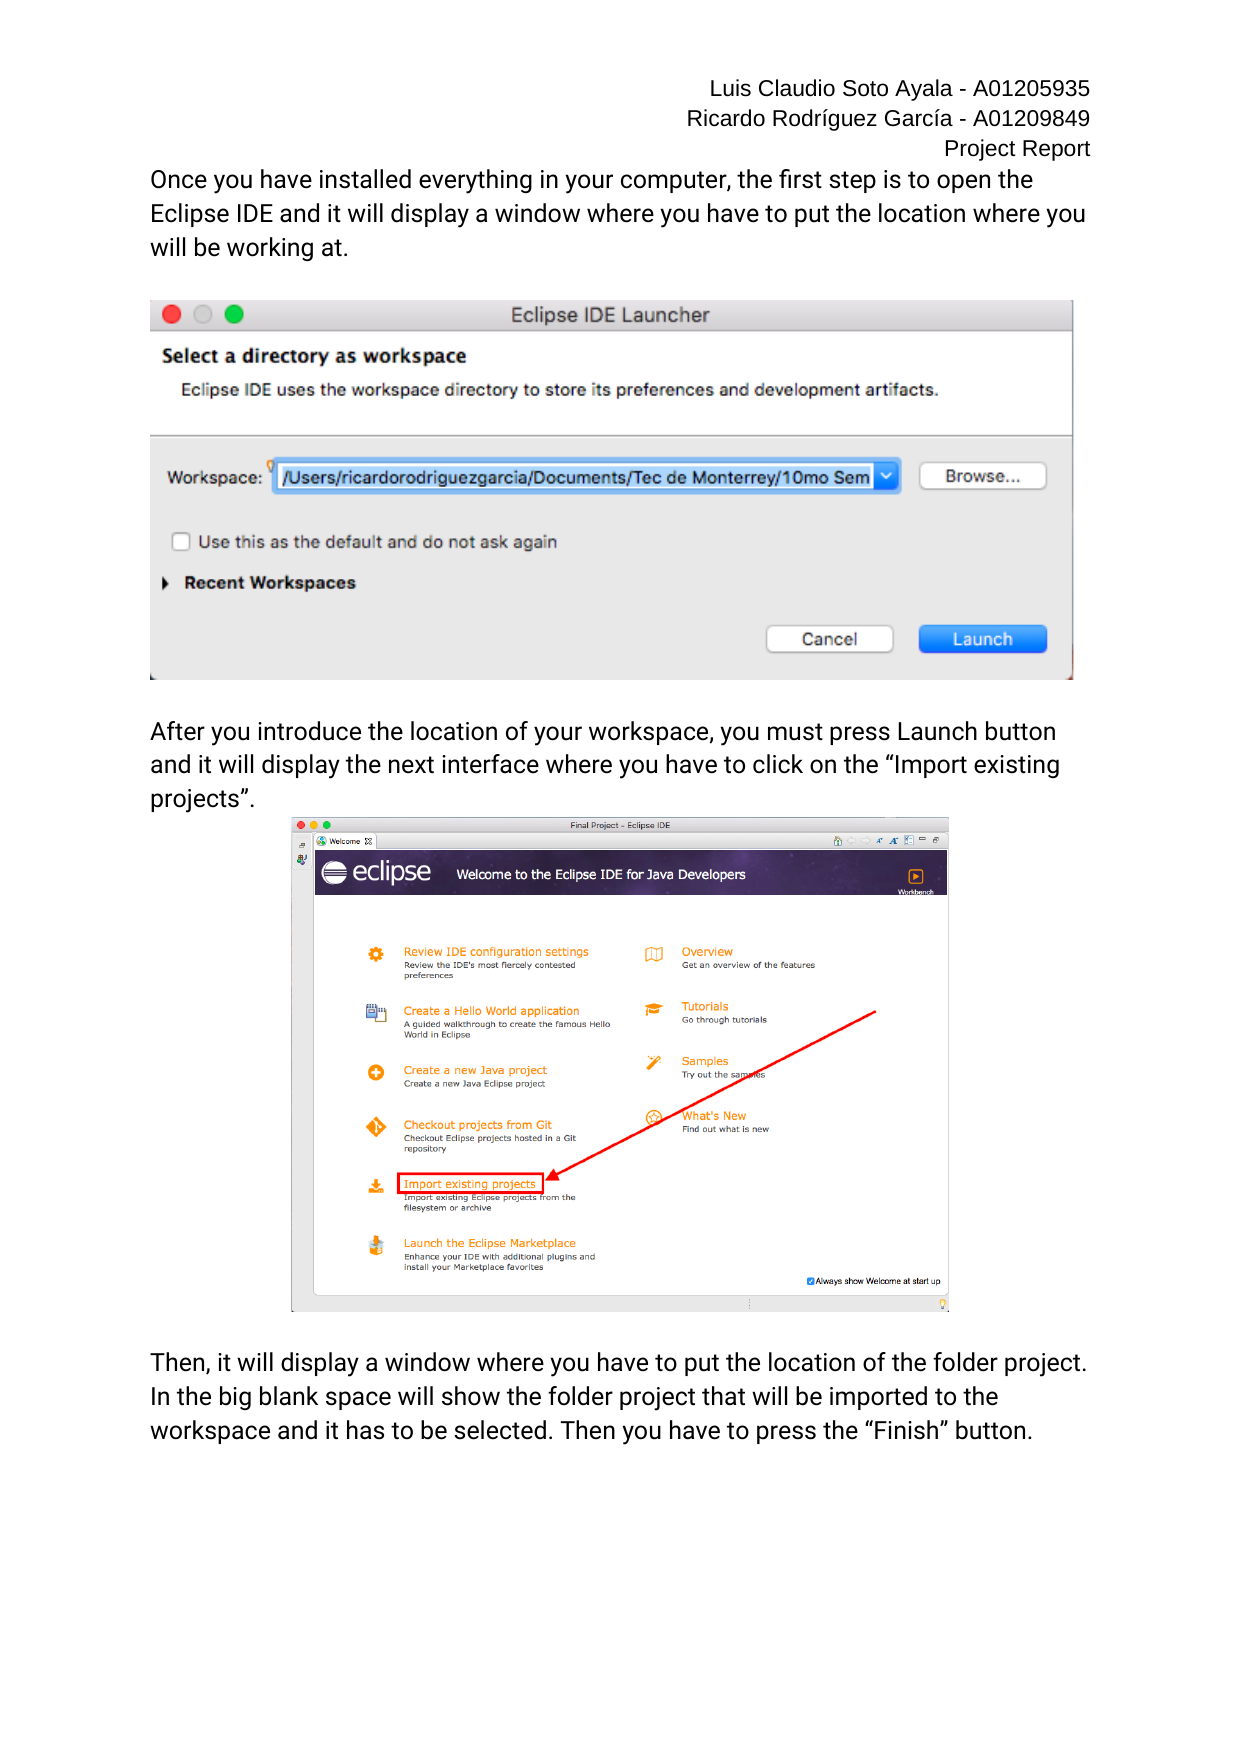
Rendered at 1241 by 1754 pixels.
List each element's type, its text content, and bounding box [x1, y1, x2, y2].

text After you introduce the location of your workspace, you must press Launch button and it will display the next interface where you have to click on the “Import existing projects”. [150, 717, 1090, 813]
text Once you have installed everything in your computer, the first step is to open the Eclipse IDE and it will display a window where you have to put the location where you will be working at. [150, 166, 1090, 262]
text Then, it will display a window where you have to put the location of the folder project. In the big blank space will show the folder project that will be imported to the workspace and it has to be selected. Then you have to press the “Finish” button. [150, 1349, 1090, 1445]
picture [291, 817, 949, 1312]
picture [150, 300, 1074, 680]
